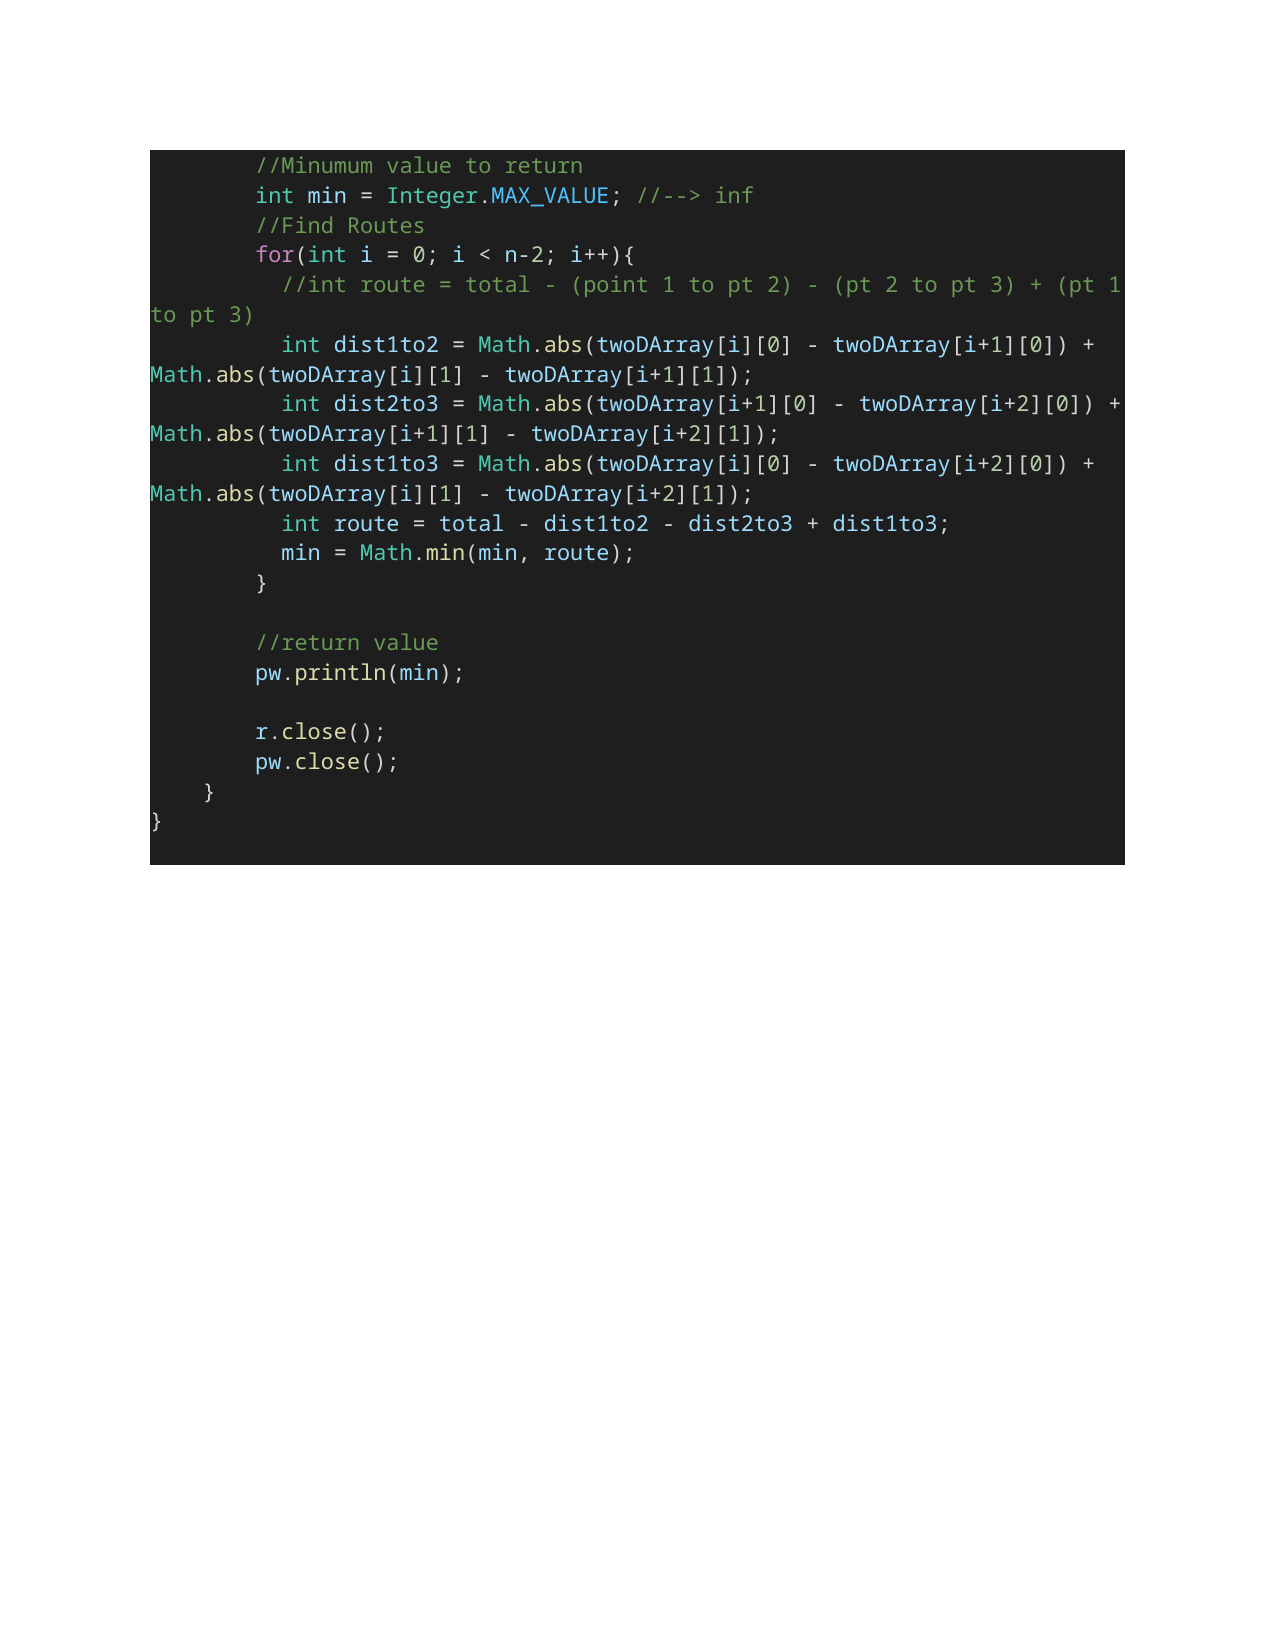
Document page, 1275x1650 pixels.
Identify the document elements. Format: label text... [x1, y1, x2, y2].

text int dist2to3 = Math.abs(twoDArray[i+1][0] - twoDArray[i+2][0]) + Math.abs(twoDArray[i+1][1] - twoDArray[i+2][1]); [150, 388, 1125, 448]
text int dist1to3 = Math.abs(twoDArray[i][0] - twoDArray[i+2][0]) + Math.abs(twoDArray[i][1] - twoDArray[i+2][1]); [150, 448, 1125, 507]
text //return value [150, 627, 1125, 656]
text pw.close(); [150, 746, 1125, 776]
text } [150, 567, 1125, 597]
text r.close(); [150, 716, 1125, 746]
text //int route = total - (point 1 to pt 2) - (pt 2 to pt 3) + (pt 1 to pt 3) [150, 269, 1125, 329]
text //Find Routes [150, 209, 1125, 239]
text //Minumum value to return [150, 150, 1125, 180]
text min = Math.min(min, route); [150, 537, 1125, 567]
text int dist1to2 = Math.abs(twoDArray[i][0] - twoDArray[i+1][0]) + Math.abs(twoDArray[i][1] - twoDArray[i+1][1]); [150, 329, 1125, 388]
text } [150, 805, 1125, 835]
text } [150, 776, 1125, 805]
text pw.println(min); [150, 656, 1125, 686]
text int route = total - dist1to2 - dist2to3 + dist1to3; [150, 507, 1125, 537]
text for(int i = 0; i < n-2; i++){ [150, 239, 1125, 269]
text int min = Integer.MAX_VALUE; //--> inf [150, 180, 1125, 209]
